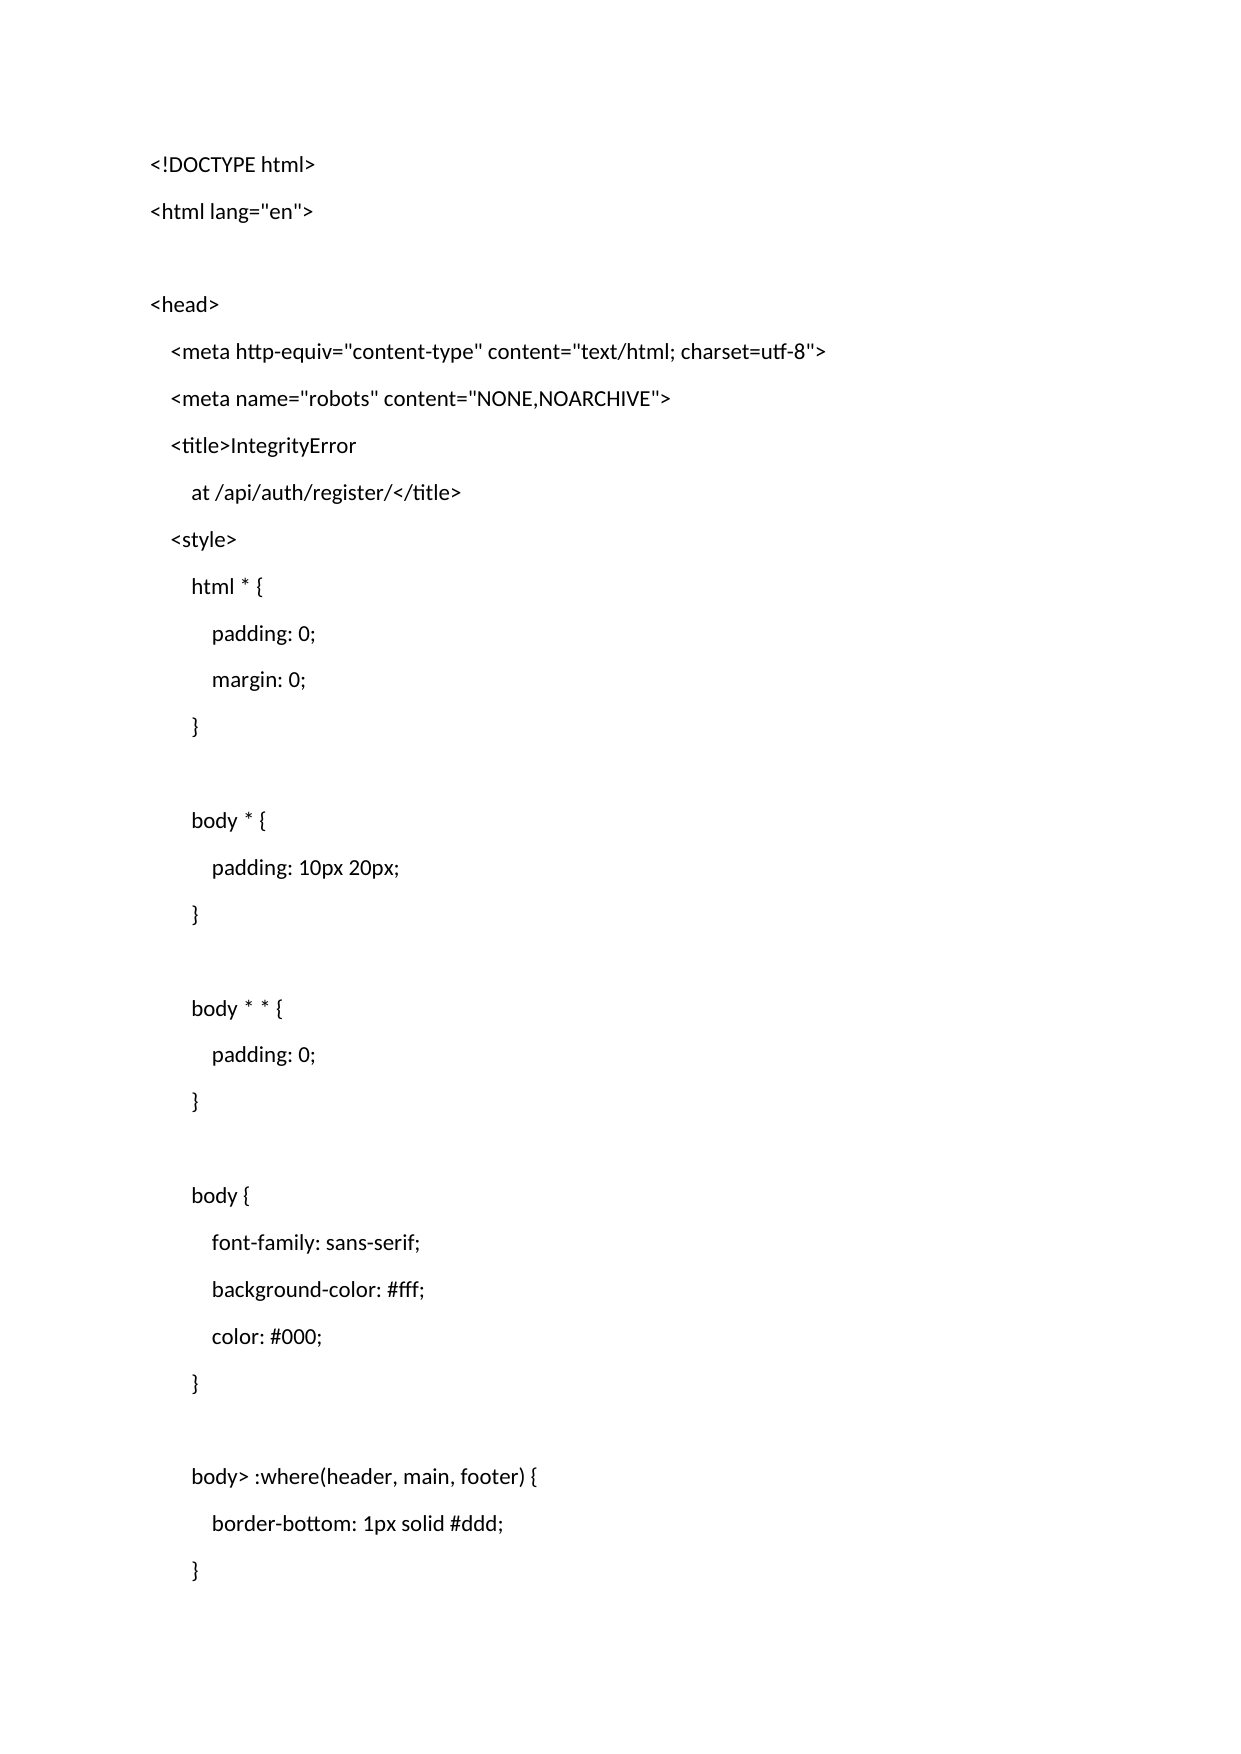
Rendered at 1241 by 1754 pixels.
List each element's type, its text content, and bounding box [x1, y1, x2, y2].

text background-color: #fff; [150, 1275, 1090, 1303]
text <html lang="en"> [150, 197, 1090, 225]
text <!DOCTYPE html> [150, 150, 1090, 178]
text } [150, 900, 1090, 928]
text body * * { [150, 994, 1090, 1022]
text color: #000; [150, 1322, 1090, 1350]
text } [150, 1087, 1090, 1116]
text margin: 0; [150, 666, 1090, 694]
text <title>IntegrityError [150, 431, 1090, 459]
text padding: 0; [150, 619, 1090, 647]
text body { [150, 1181, 1090, 1209]
text <meta name="robots" content="NONE,NOARCHIVE"> [150, 384, 1090, 412]
text } [150, 1369, 1090, 1397]
text } [150, 712, 1090, 741]
text font-family: sans-serif; [150, 1228, 1090, 1256]
text <style> [150, 525, 1090, 553]
text padding: 10px 20px; [150, 853, 1090, 881]
text border-bottom: 1px solid #ddd; [150, 1509, 1090, 1537]
text at /api/auth/register/</title> [150, 478, 1090, 506]
text body> :where(header, main, footer) { [150, 1462, 1090, 1491]
text } [150, 1556, 1090, 1584]
text html * { [150, 572, 1090, 600]
text <meta http-equiv="content-type" content="text/html; charset=utf-8"> [150, 337, 1090, 366]
text padding: 0; [150, 1041, 1090, 1069]
text <head> [150, 291, 1090, 319]
text body * { [150, 806, 1090, 834]
